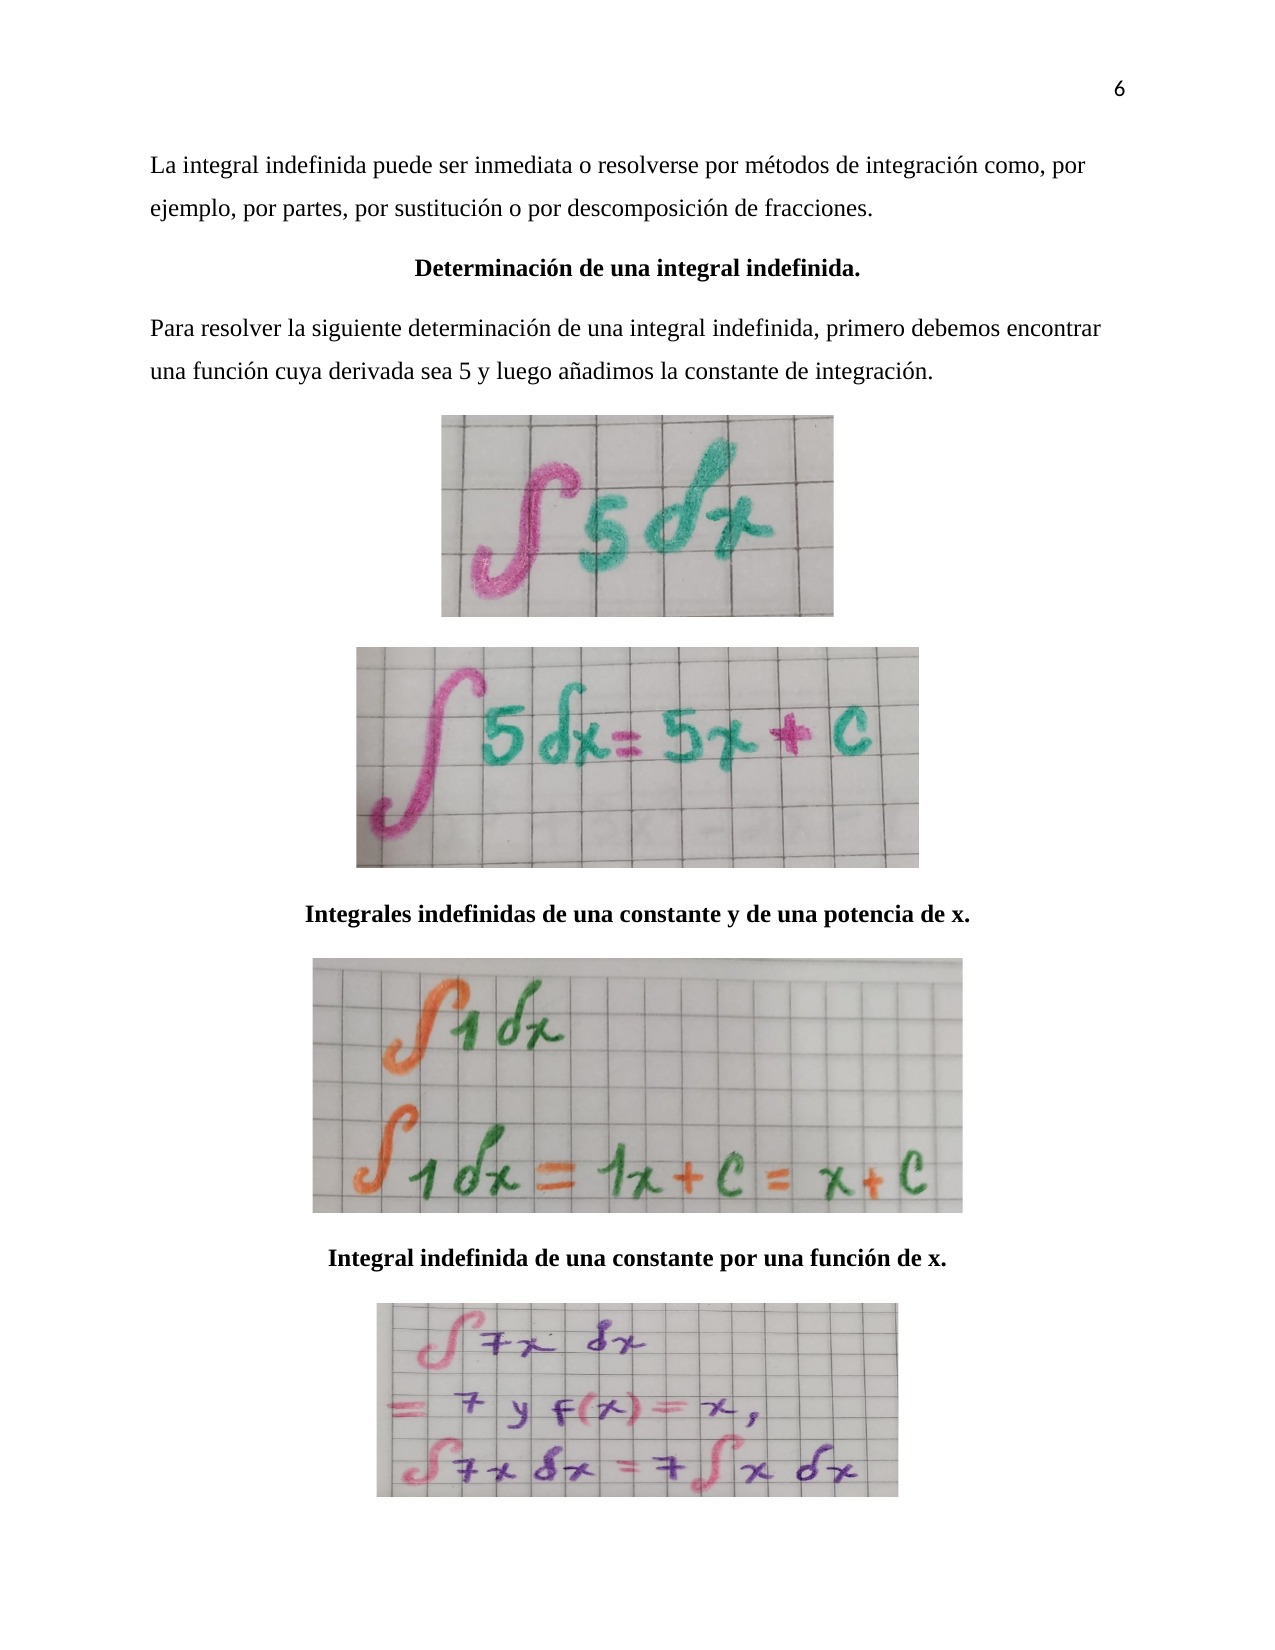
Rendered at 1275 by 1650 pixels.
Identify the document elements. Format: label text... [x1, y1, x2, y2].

text Para resolver la siguiente determinación de una integral indefinida, primero debemos encontrar una función cuya derivada sea 5 y luego añadimos la constante de integración. [150, 313, 1125, 384]
text Integral indefinida de una constante por una función de x. [150, 1243, 1125, 1272]
picture [356, 647, 919, 868]
picture [441, 415, 834, 617]
picture [312, 958, 963, 1213]
text La integral indefinida puede ser inmediata o resolverse por métodos de integración como, por ejemplo, por partes, por sustitución o por descomposición de fracciones. [150, 150, 1125, 222]
text Determinación de una integral indefinida. [150, 253, 1125, 282]
text Integrales indefinidas de una constante y de una potencia de x. [150, 899, 1125, 927]
picture [376, 1303, 899, 1497]
